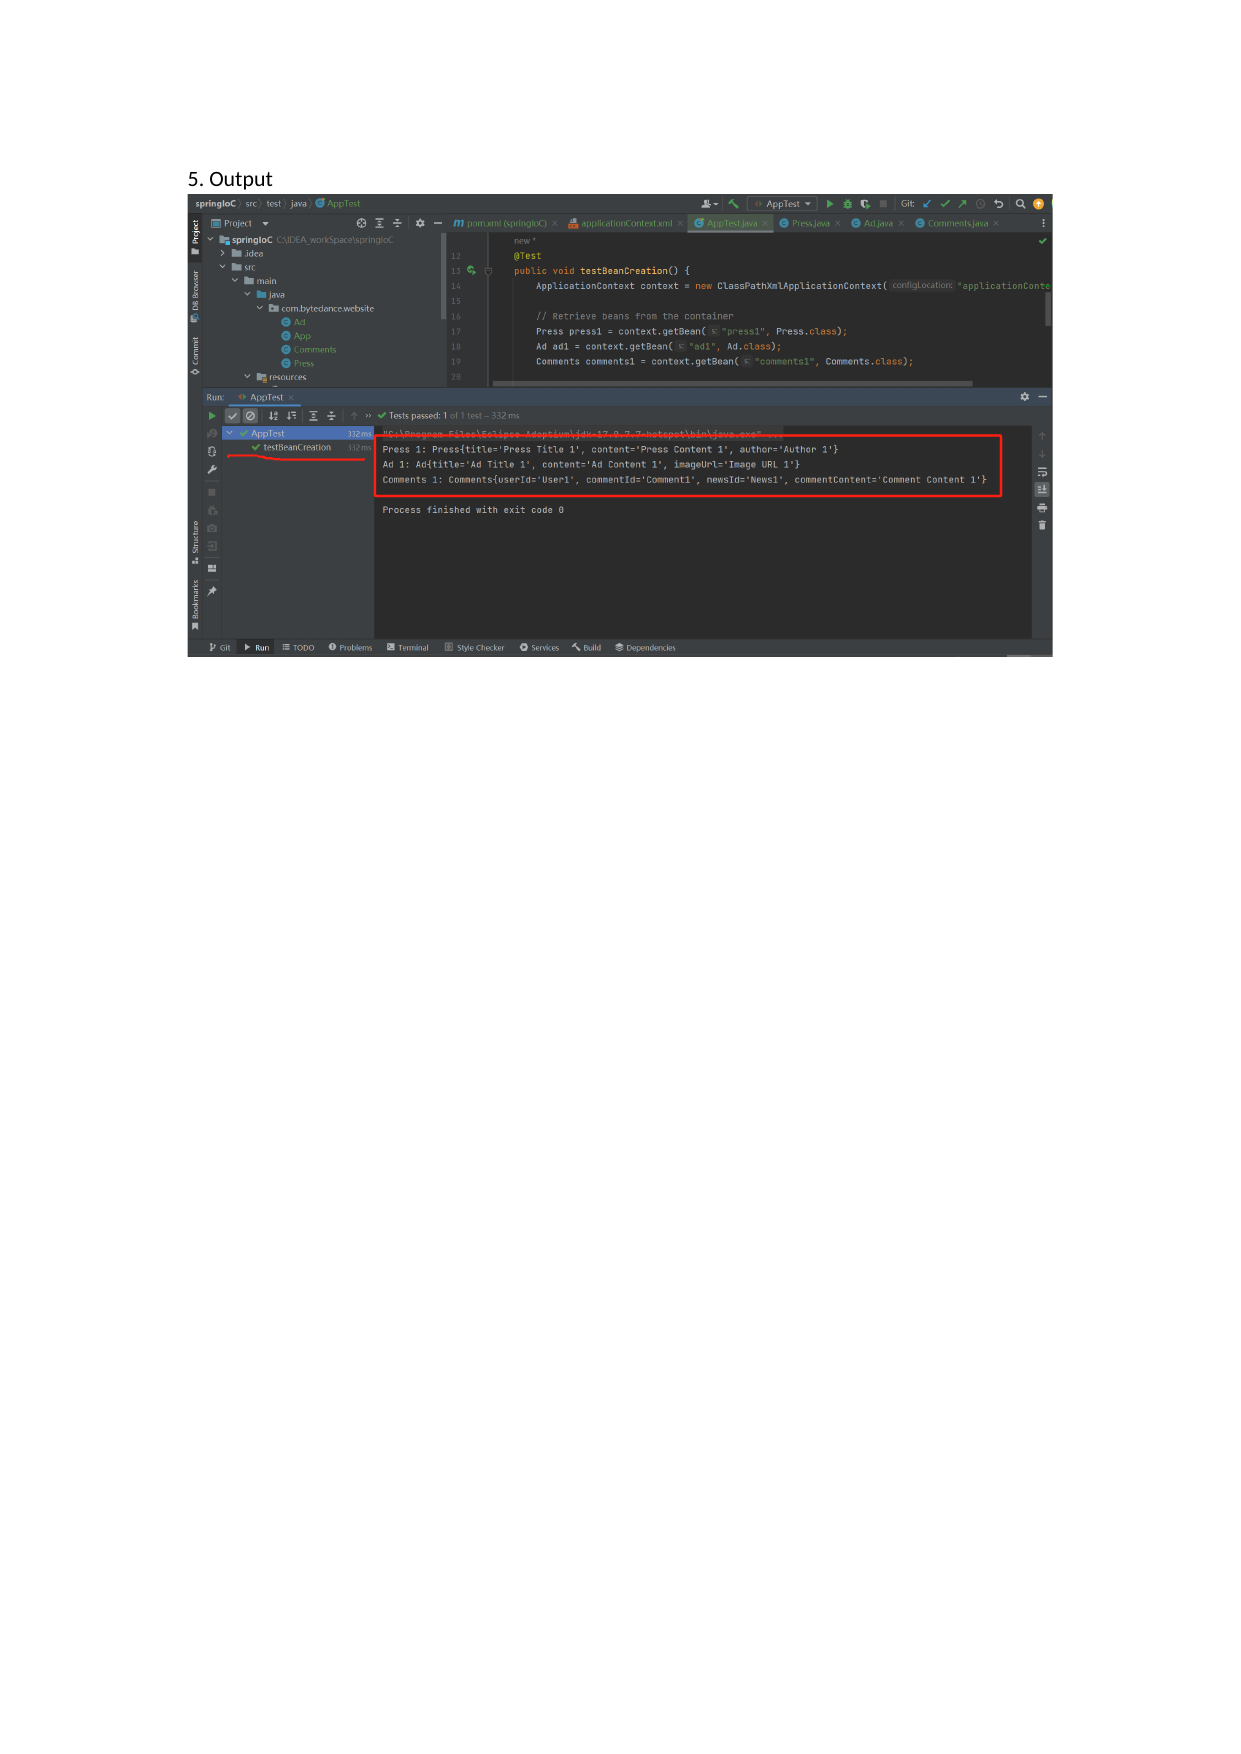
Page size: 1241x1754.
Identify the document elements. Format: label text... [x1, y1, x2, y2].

list Output [187, 162, 1053, 194]
picture [187, 194, 1053, 657]
